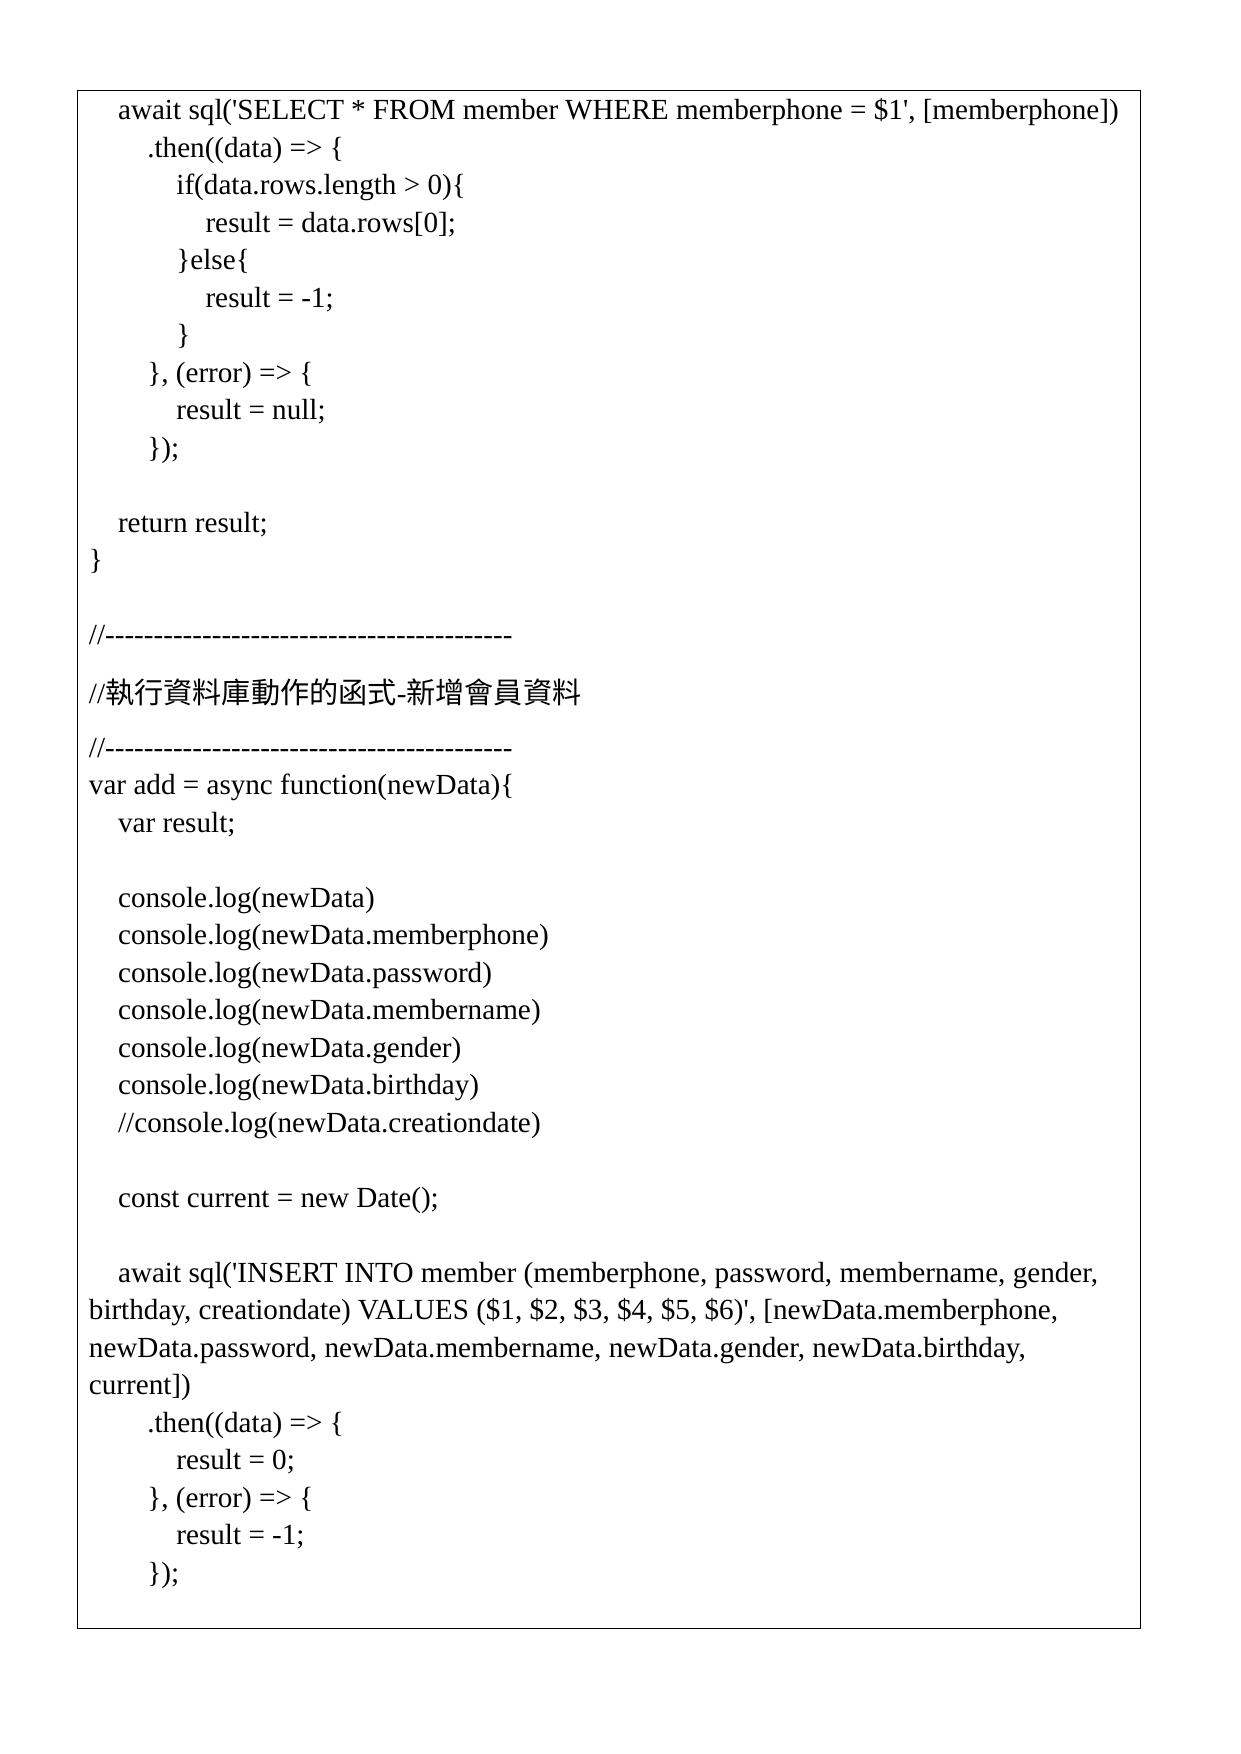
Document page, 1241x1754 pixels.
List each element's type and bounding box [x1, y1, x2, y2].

table_cell [78, 91, 1140, 1628]
